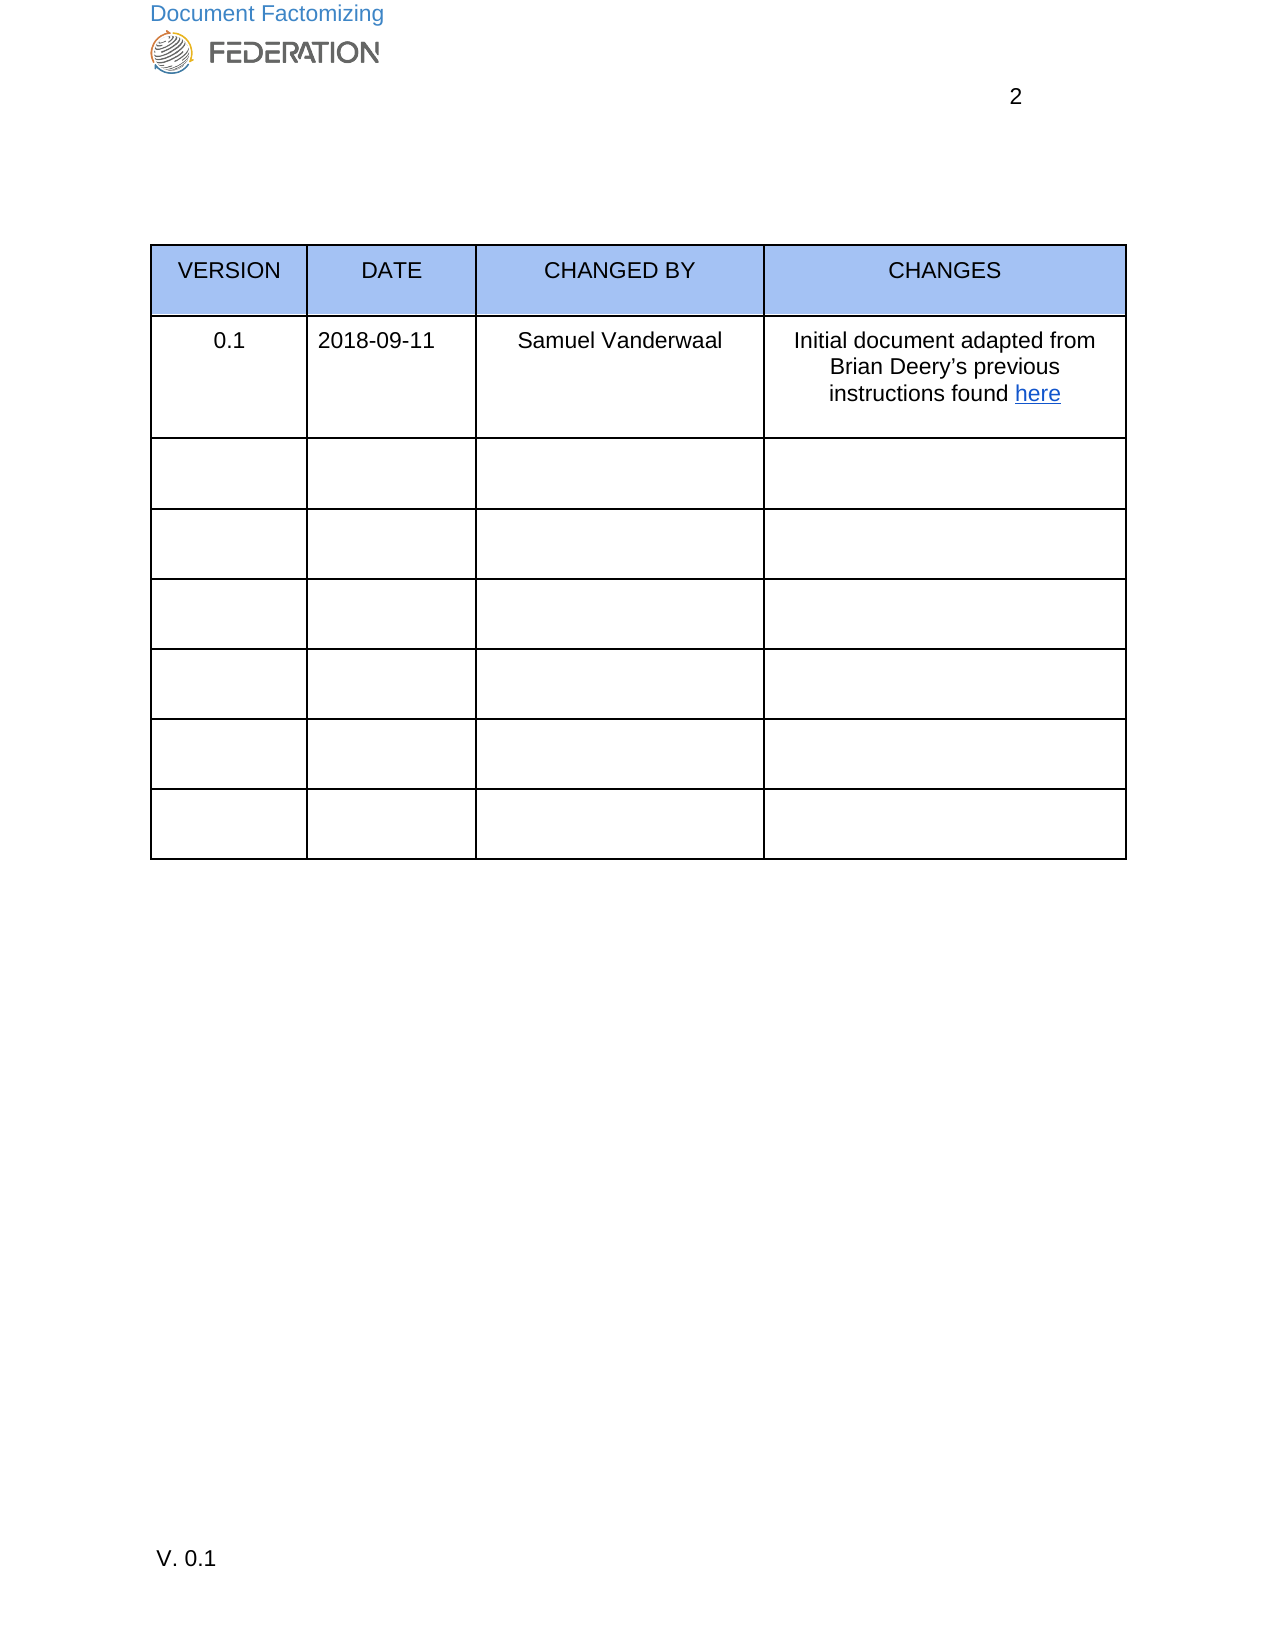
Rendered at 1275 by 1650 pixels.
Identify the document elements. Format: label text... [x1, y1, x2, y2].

table_cell [477, 439, 763, 507]
table_header DATE [308, 246, 475, 314]
table_cell [152, 510, 306, 577]
table_cell [152, 790, 306, 858]
table_cell [477, 650, 763, 718]
table_cell [308, 439, 475, 507]
picture [150, 30, 379, 74]
table_header VERSION [152, 246, 306, 314]
table_cell Samuel Vanderwaal [477, 317, 763, 437]
table_cell [765, 790, 1125, 858]
table_cell [308, 720, 475, 788]
table_header CHANGES [765, 246, 1125, 314]
table_cell [765, 439, 1125, 507]
table_cell Initial document adapted from Brian Deery’s previous instructions found here [765, 317, 1125, 437]
table_cell [152, 439, 306, 507]
table_cell [765, 580, 1125, 648]
table_header CHANGED BY [477, 246, 763, 314]
table_cell [152, 720, 306, 788]
table_cell [152, 650, 306, 718]
table_cell [765, 650, 1125, 718]
table_cell [477, 580, 763, 648]
table_cell [308, 650, 475, 718]
table_cell 0.1 [152, 317, 306, 437]
table_cell [765, 510, 1125, 577]
table_cell [765, 720, 1125, 788]
table_cell [152, 580, 306, 648]
table_cell 2018-09-11 [308, 317, 475, 437]
table_cell [308, 580, 475, 648]
table_cell [477, 790, 763, 858]
table_cell [477, 720, 763, 788]
table_cell [308, 510, 475, 577]
table_cell [308, 790, 475, 858]
table_cell [477, 510, 763, 577]
